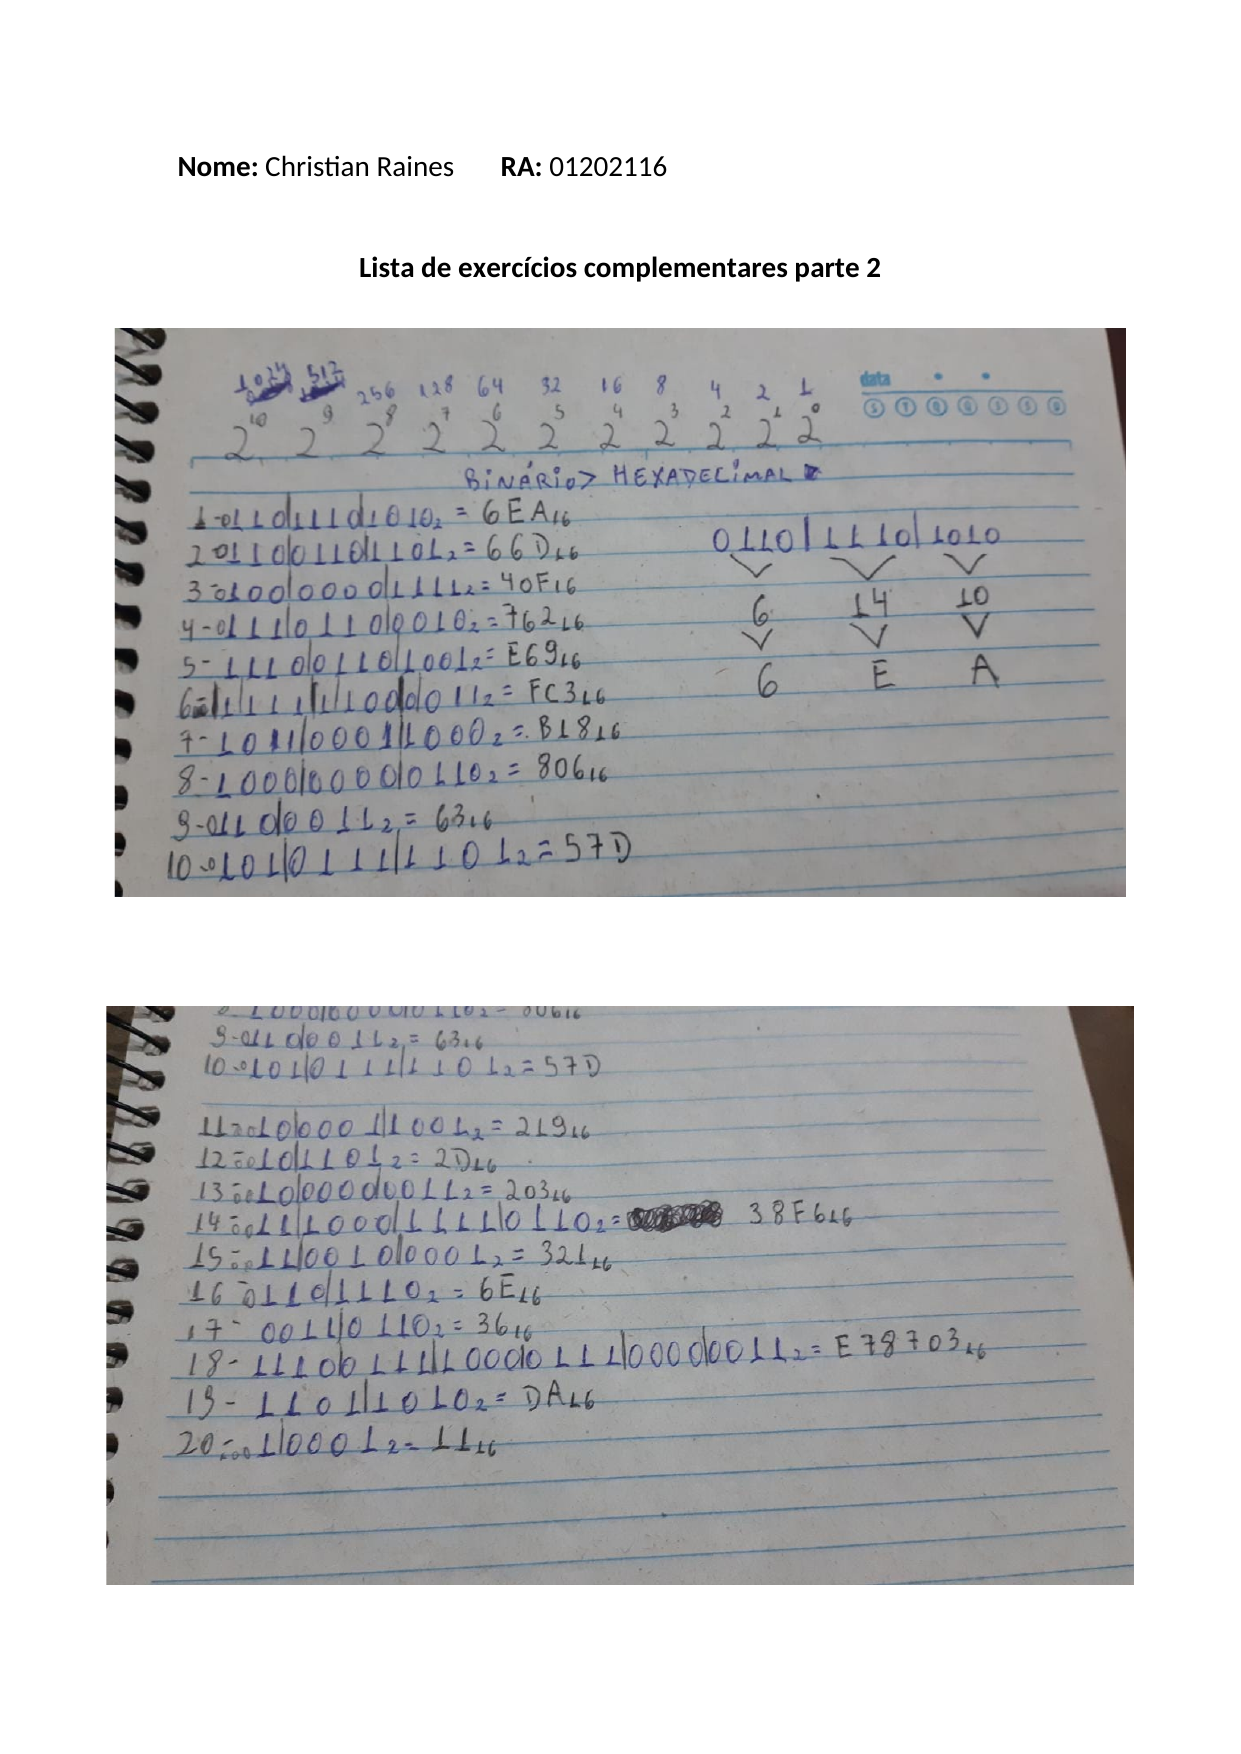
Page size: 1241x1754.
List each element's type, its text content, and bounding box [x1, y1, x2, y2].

text Lista de exercícios complementares parte 2 [177, 249, 1063, 285]
text Nome: Christian Raines RA: 01202116 [177, 148, 1063, 183]
picture [116, 328, 1126, 897]
picture [106, 1006, 1134, 1585]
